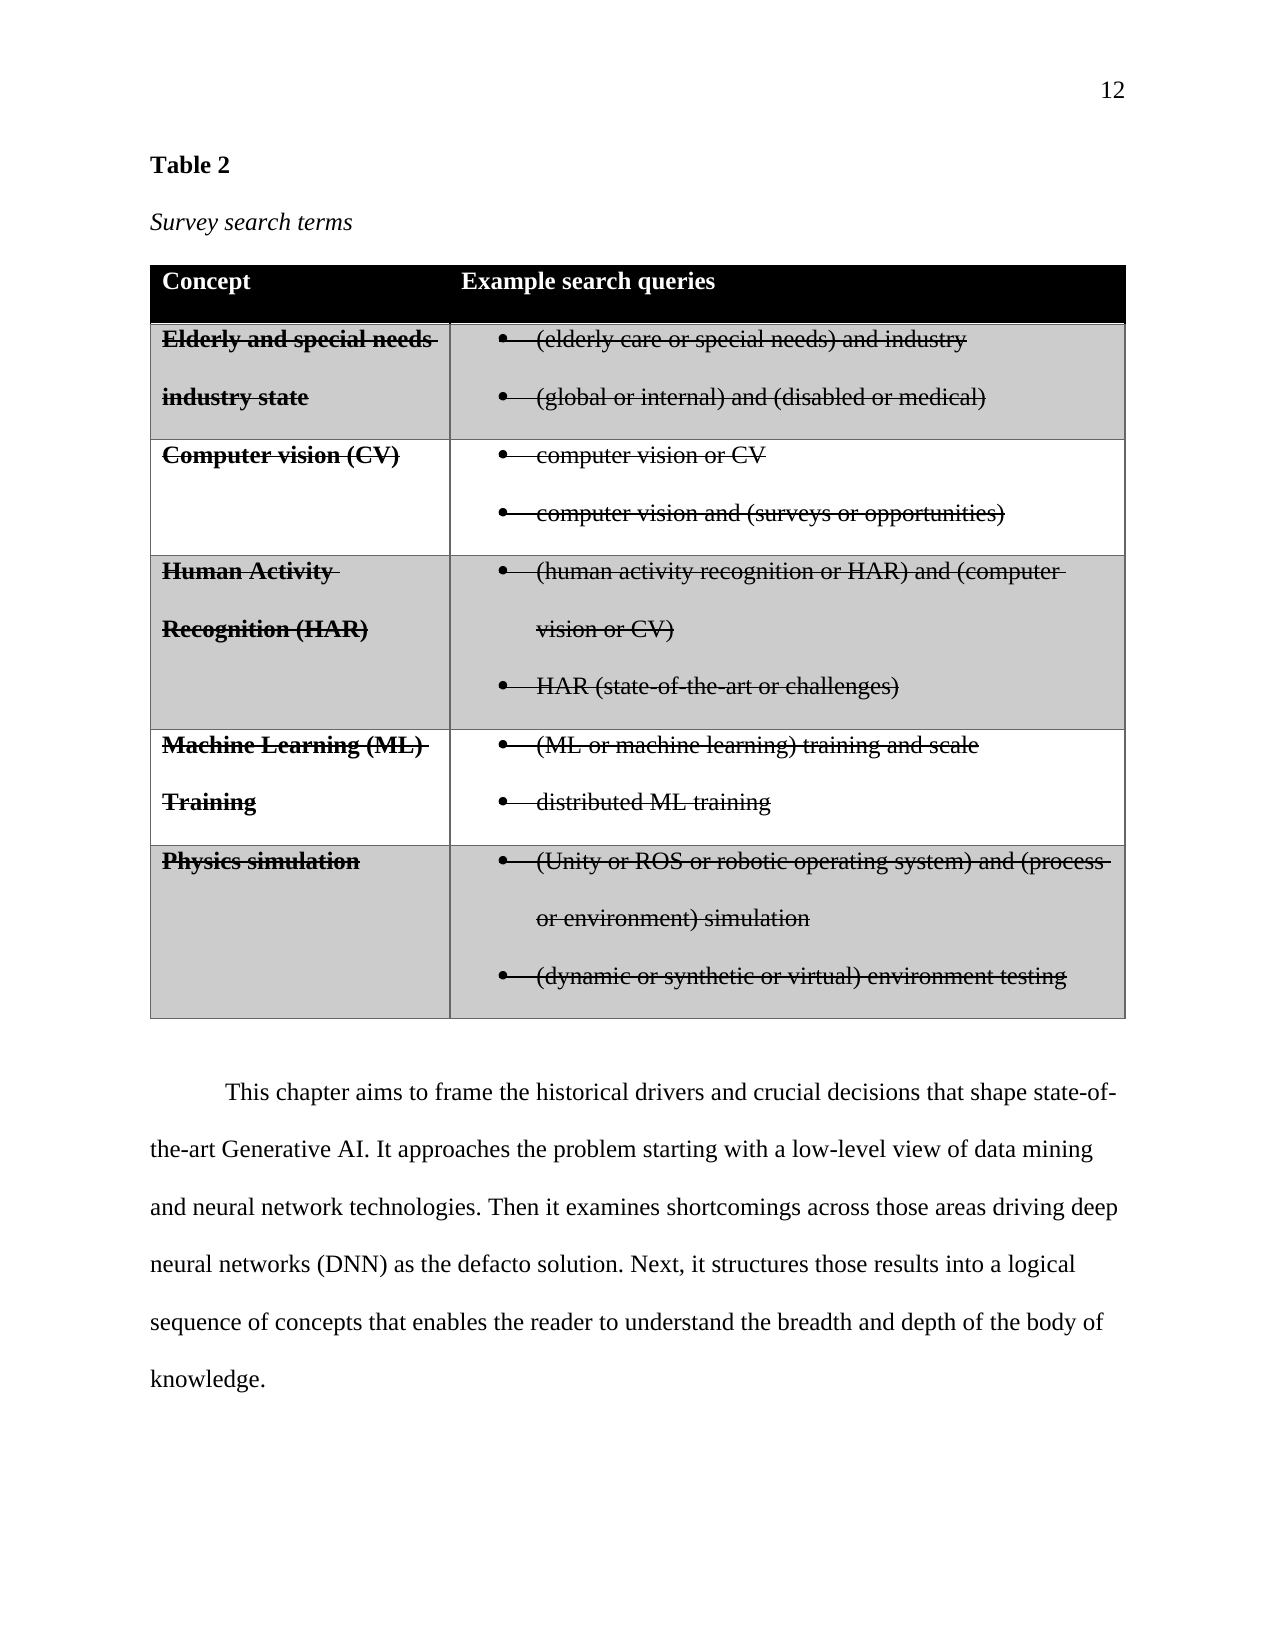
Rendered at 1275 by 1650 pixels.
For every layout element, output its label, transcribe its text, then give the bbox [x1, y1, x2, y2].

table_cell Physics simulation [151, 846, 449, 1018]
text This chapter aims to frame the historical drivers and crucial decisions that shape state-of-the-art Generative AI. It approaches the problem starting with a low-level view of data mining and neural network technologies. Then it examines shortcomings across those areas driving deep neural networks (DNN) as the defacto solution. Next, it structures those results into a logical sequence of concepts that enables the reader to understand the breadth and depth of the body of knowledge. [150, 1077, 1125, 1393]
table_cell (ML or machine learning) training and scale distributed ML training [451, 730, 1124, 845]
table_cell computer vision or CV computer vision and (surveys or opportunities) [451, 440, 1124, 555]
table_header Concept [151, 266, 449, 323]
table_cell Elderly and special needs industry state [151, 325, 449, 439]
text Table 2 Survey search terms [150, 150, 1125, 236]
table_cell (elderly care or special needs) and industry (global or internal) and (disabled or medical) [451, 325, 1124, 439]
table_cell (Unity or ROS or robotic operating system) and (process or environment) simulation (dynamic or synthetic or virtual) environment testing [451, 846, 1124, 1018]
table_cell Human Activity Recognition (HAR) [151, 556, 449, 729]
table_cell Machine Learning (ML) Training [151, 730, 449, 845]
table_cell (human activity recognition or HAR) and (computer vision or CV) HAR (state-of-the-art or challenges) [451, 556, 1124, 729]
table_cell Computer vision (CV) [151, 440, 449, 555]
table_header Example search queries [451, 266, 1124, 323]
